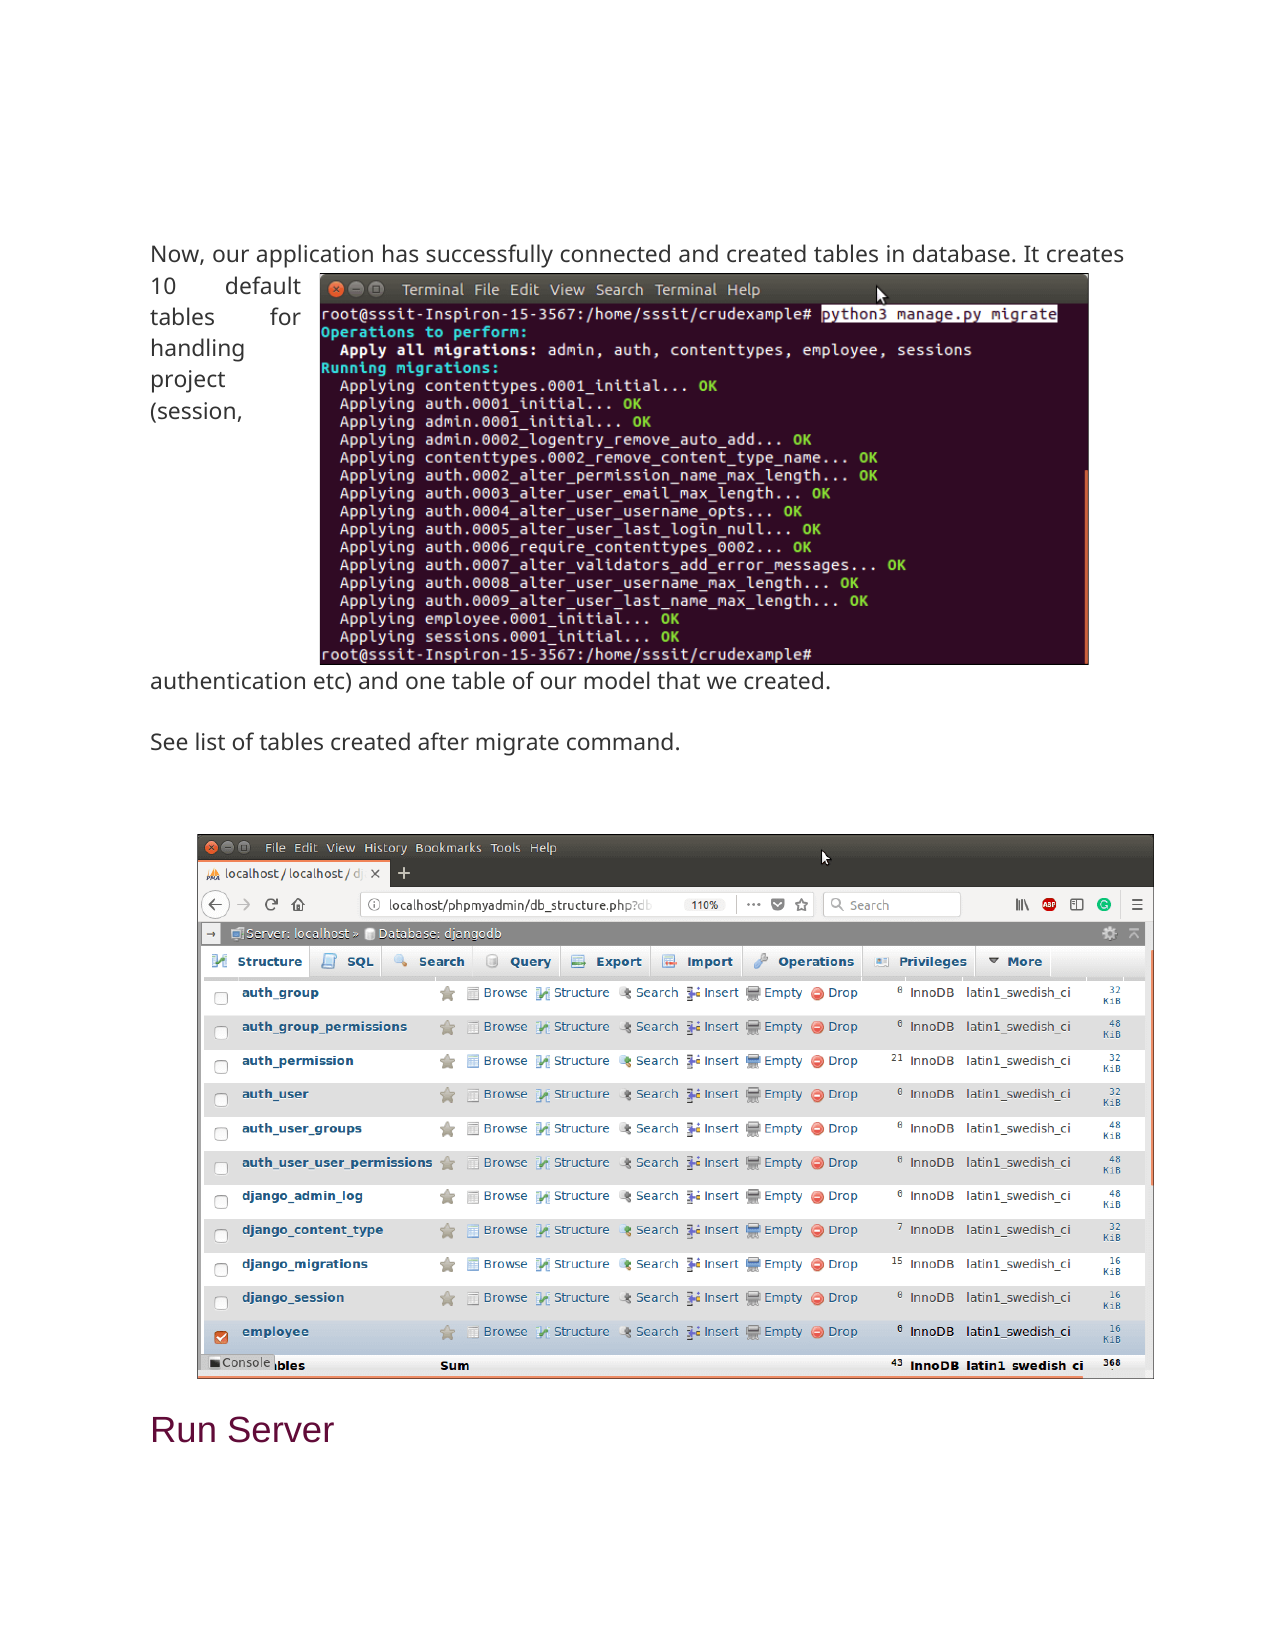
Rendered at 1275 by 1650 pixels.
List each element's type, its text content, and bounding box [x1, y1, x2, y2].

text See list of tables created after migrate command. [150, 725, 1125, 757]
picture [319, 273, 1089, 665]
picture [197, 834, 1154, 1379]
